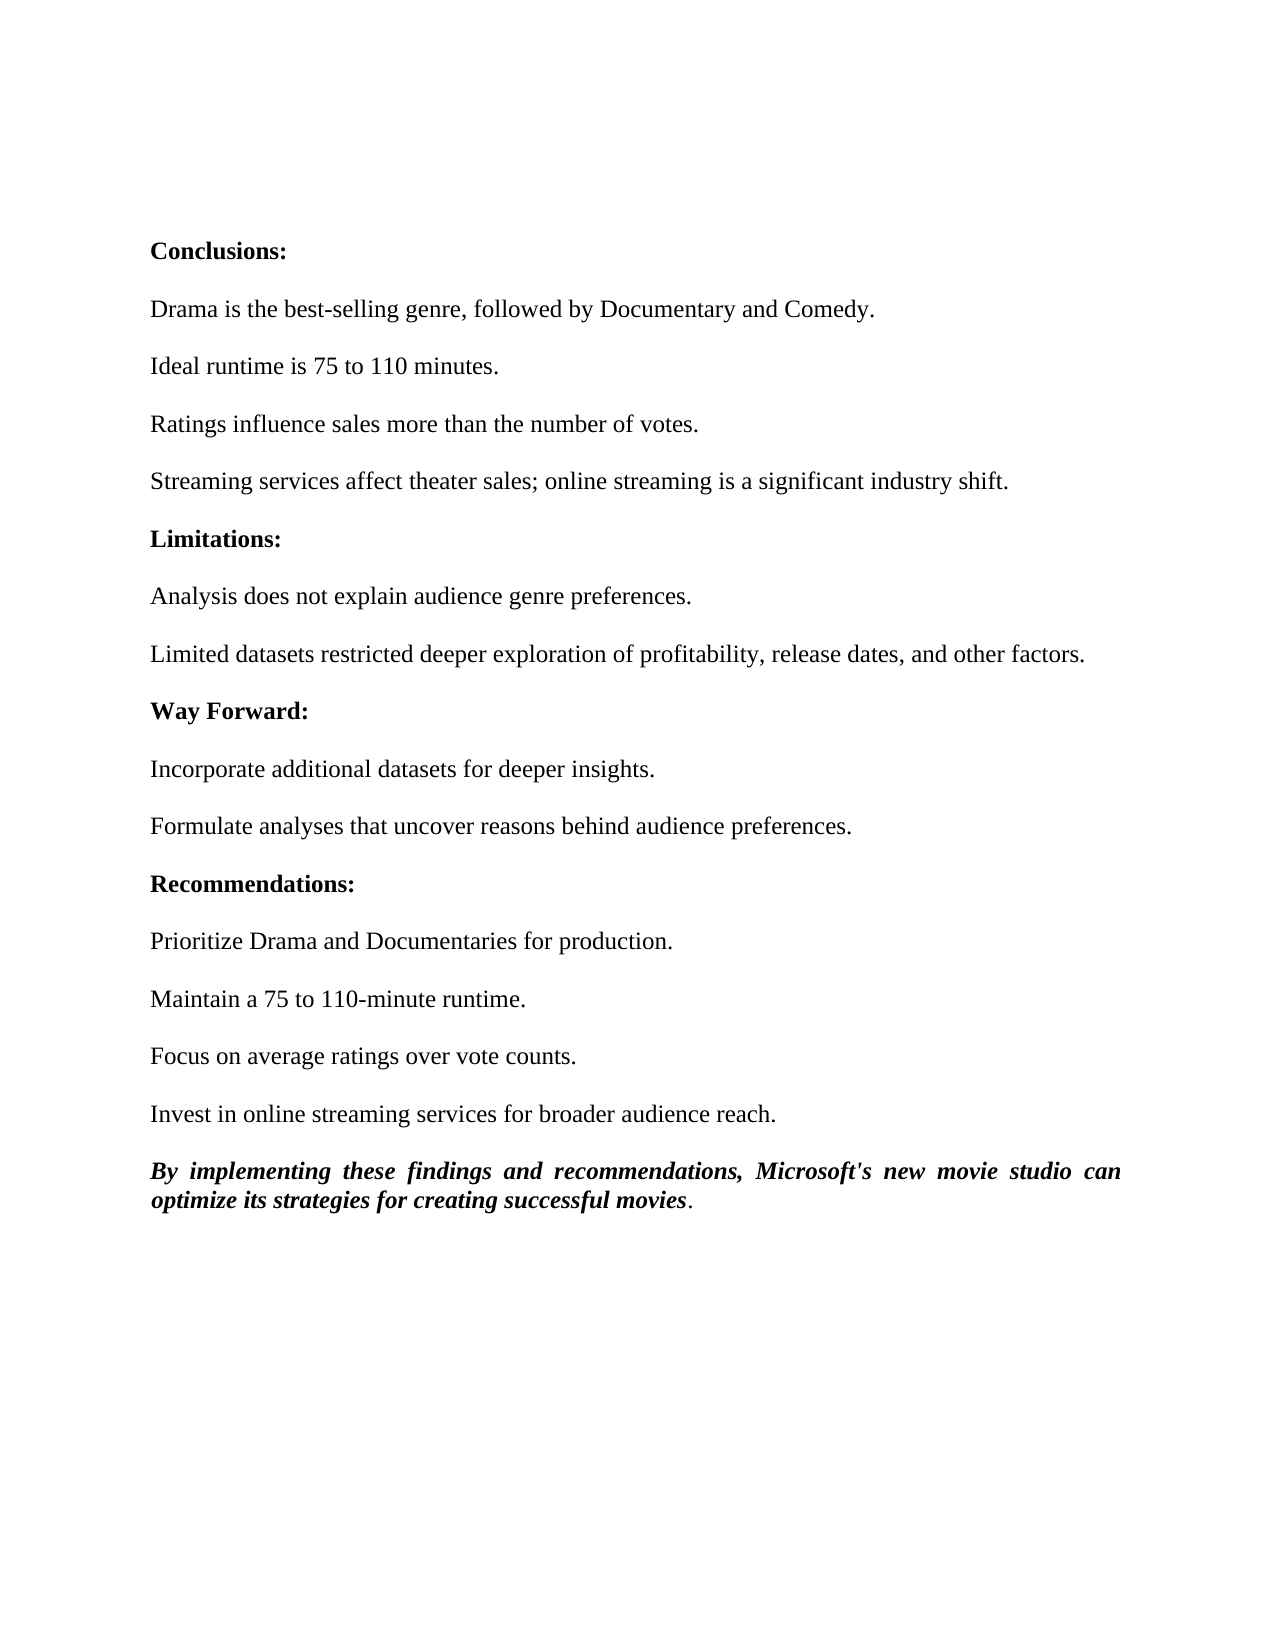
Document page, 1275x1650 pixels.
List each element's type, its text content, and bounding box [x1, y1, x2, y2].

text Streaming services affect theater sales; online streaming is a significant industry shift. [150, 466, 1125, 495]
text Maintain a 75 to 110-minute runtime. [150, 984, 1125, 1012]
text By implementing these findings and recommendations, Microsoft's new movie studio can optimize its strategies for creating successful movies. [150, 1156, 1125, 1214]
text Incorporate additional datasets for deeper insights. [150, 754, 1125, 782]
text Limited datasets restricted deeper exploration of profitability, release dates, and other factors. [150, 639, 1125, 667]
text Ideal runtime is 75 to 110 minutes. [150, 351, 1125, 380]
text Invest in online streaming services for broader audience reach. [150, 1099, 1125, 1127]
text Ratings influence sales more than the number of votes. [150, 409, 1125, 437]
text Drama is the best-selling genre, followed by Documentary and Comedy. [150, 294, 1125, 322]
text Limitations: [150, 524, 1125, 552]
text Analysis does not explain audience genre preferences. [150, 581, 1125, 610]
text Prioritize Drama and Documentaries for production. [150, 926, 1125, 955]
text Conclusions: [150, 236, 1125, 265]
text Focus on average ratings over vote counts. [150, 1041, 1125, 1070]
text Recommendations: [150, 869, 1125, 897]
text Formulate analyses that uncover reasons behind audience preferences. [150, 811, 1125, 840]
text Way Forward: [150, 696, 1125, 725]
